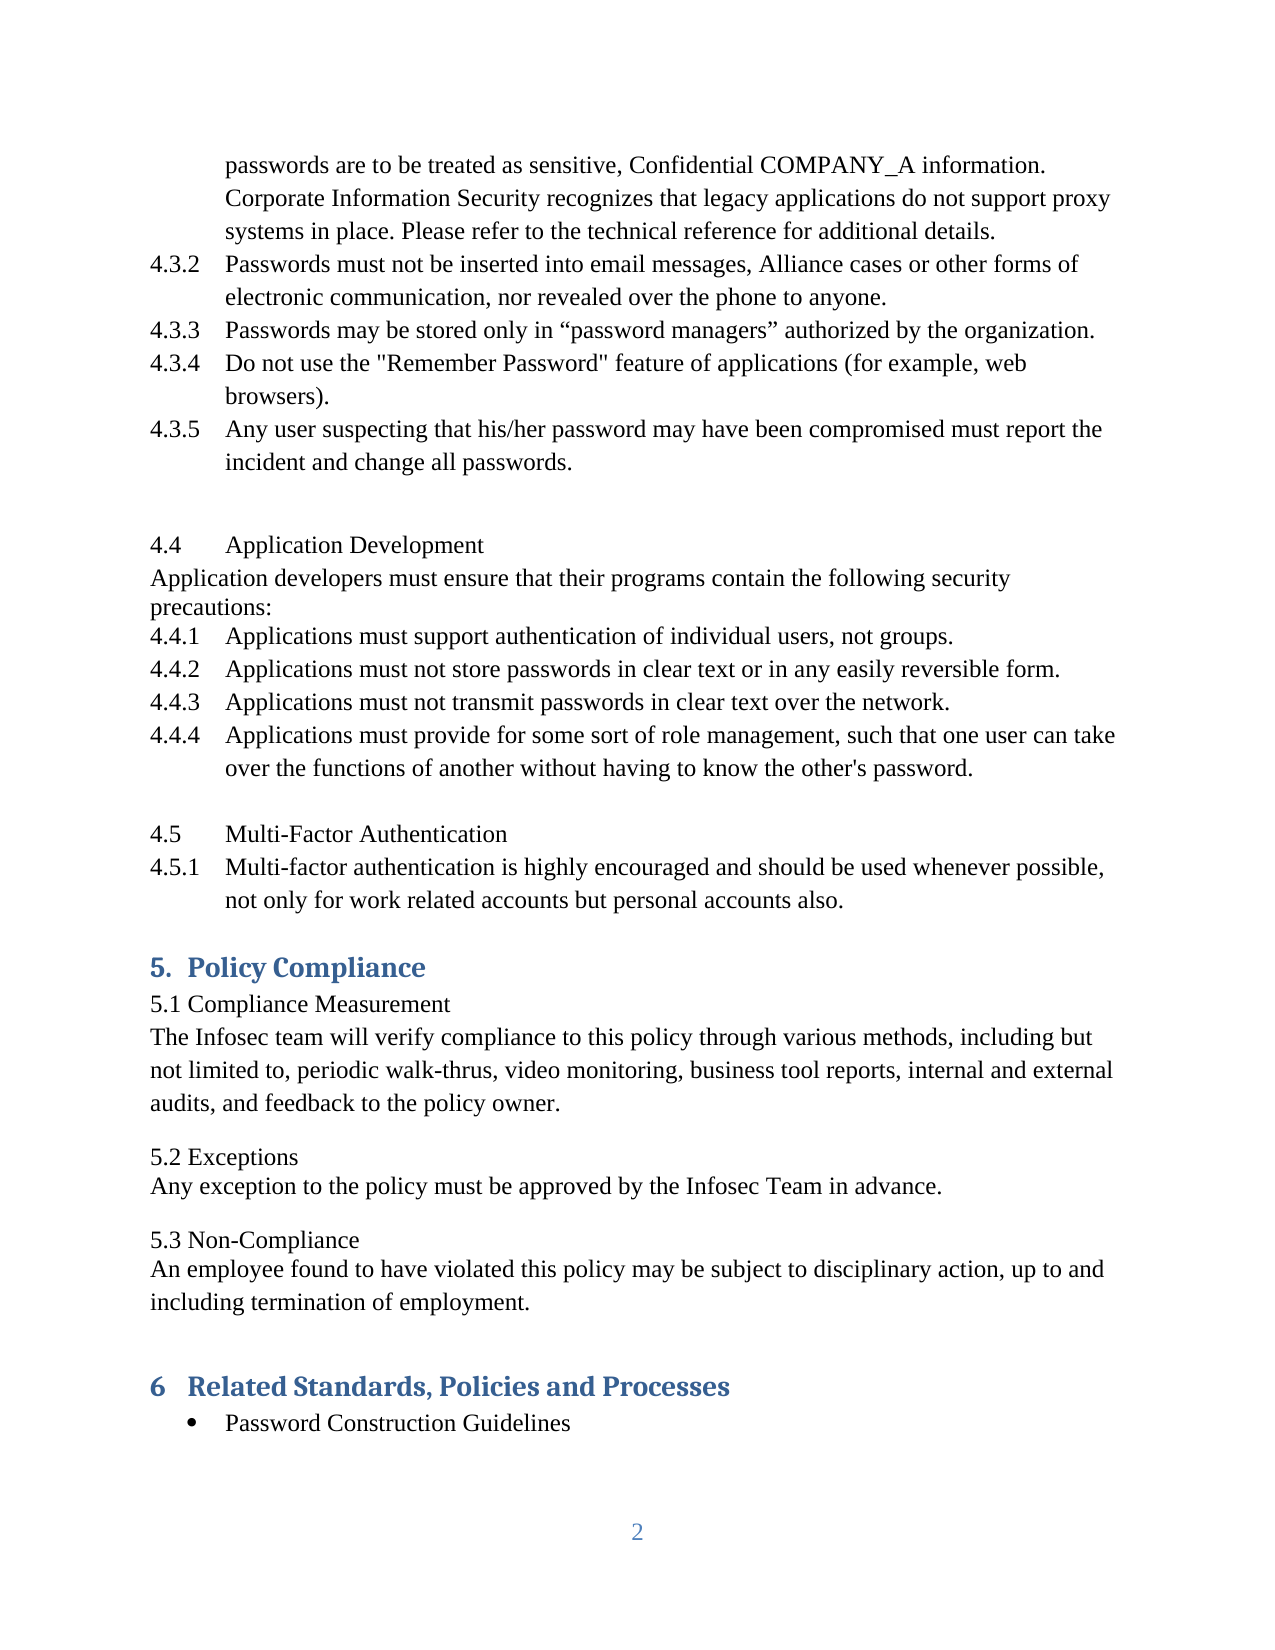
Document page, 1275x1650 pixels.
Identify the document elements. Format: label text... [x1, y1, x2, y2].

subtitle Multi-factor authentication is highly encouraged and should be used whenever possible, not only for work related accounts but personal accounts also. [150, 852, 1125, 914]
subtitle Passwords must not be inserted into email messages, Alliance cases or other forms of electronic communication, nor revealed over the phone to anyone. [150, 249, 1125, 311]
list Applications must support authentication of individual users, not groups. [150, 621, 1125, 649]
list The Infosec team will verify compliance to this policy through various methods, including but not limited to, periodic walk-thrus, video monitoring, business tool reports, internal and external audits, and feedback to the policy owner. [150, 1022, 1125, 1117]
subtitle Application Development [150, 530, 1125, 559]
subtitle Related Standards, Policies and Processes [150, 1370, 1125, 1403]
list Any exception to the policy must be approved by the Infosec Team in advance. [150, 1171, 1125, 1200]
subtitle Policy Compliance [150, 951, 1125, 984]
subtitle Passwords may be stored only in “password managers” authorized by the organization. [150, 315, 1125, 344]
subtitle Non-Compliance [150, 1225, 1125, 1254]
list Applications must provide for some sort of role management, such that one user can take over the functions of another without having to know the other's password. [150, 720, 1125, 782]
subtitle Multi-Factor Authentication [150, 819, 1125, 848]
list Applications must not transmit passwords in clear text over the network. [150, 687, 1125, 716]
subtitle Any user suspecting that his/her password may have been compromised must report the incident and change all passwords. [150, 414, 1125, 476]
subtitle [150, 150, 1125, 245]
subtitle Do not use the "Remember Password" feature of applications (for example, web browsers). [150, 348, 1125, 410]
list Password Construction Guidelines [187, 1408, 1125, 1437]
list Applications must not store passwords in clear text or in any easily reversible form. [150, 654, 1125, 682]
subtitle Exceptions [150, 1142, 1125, 1171]
list Compliance Measurement [150, 989, 1125, 1018]
text Application developers must ensure that their programs contain the following security precautions: [150, 563, 1125, 621]
list An employee found to have violated this policy may be subject to disciplinary action, up to and including termination of employment. [150, 1254, 1125, 1316]
